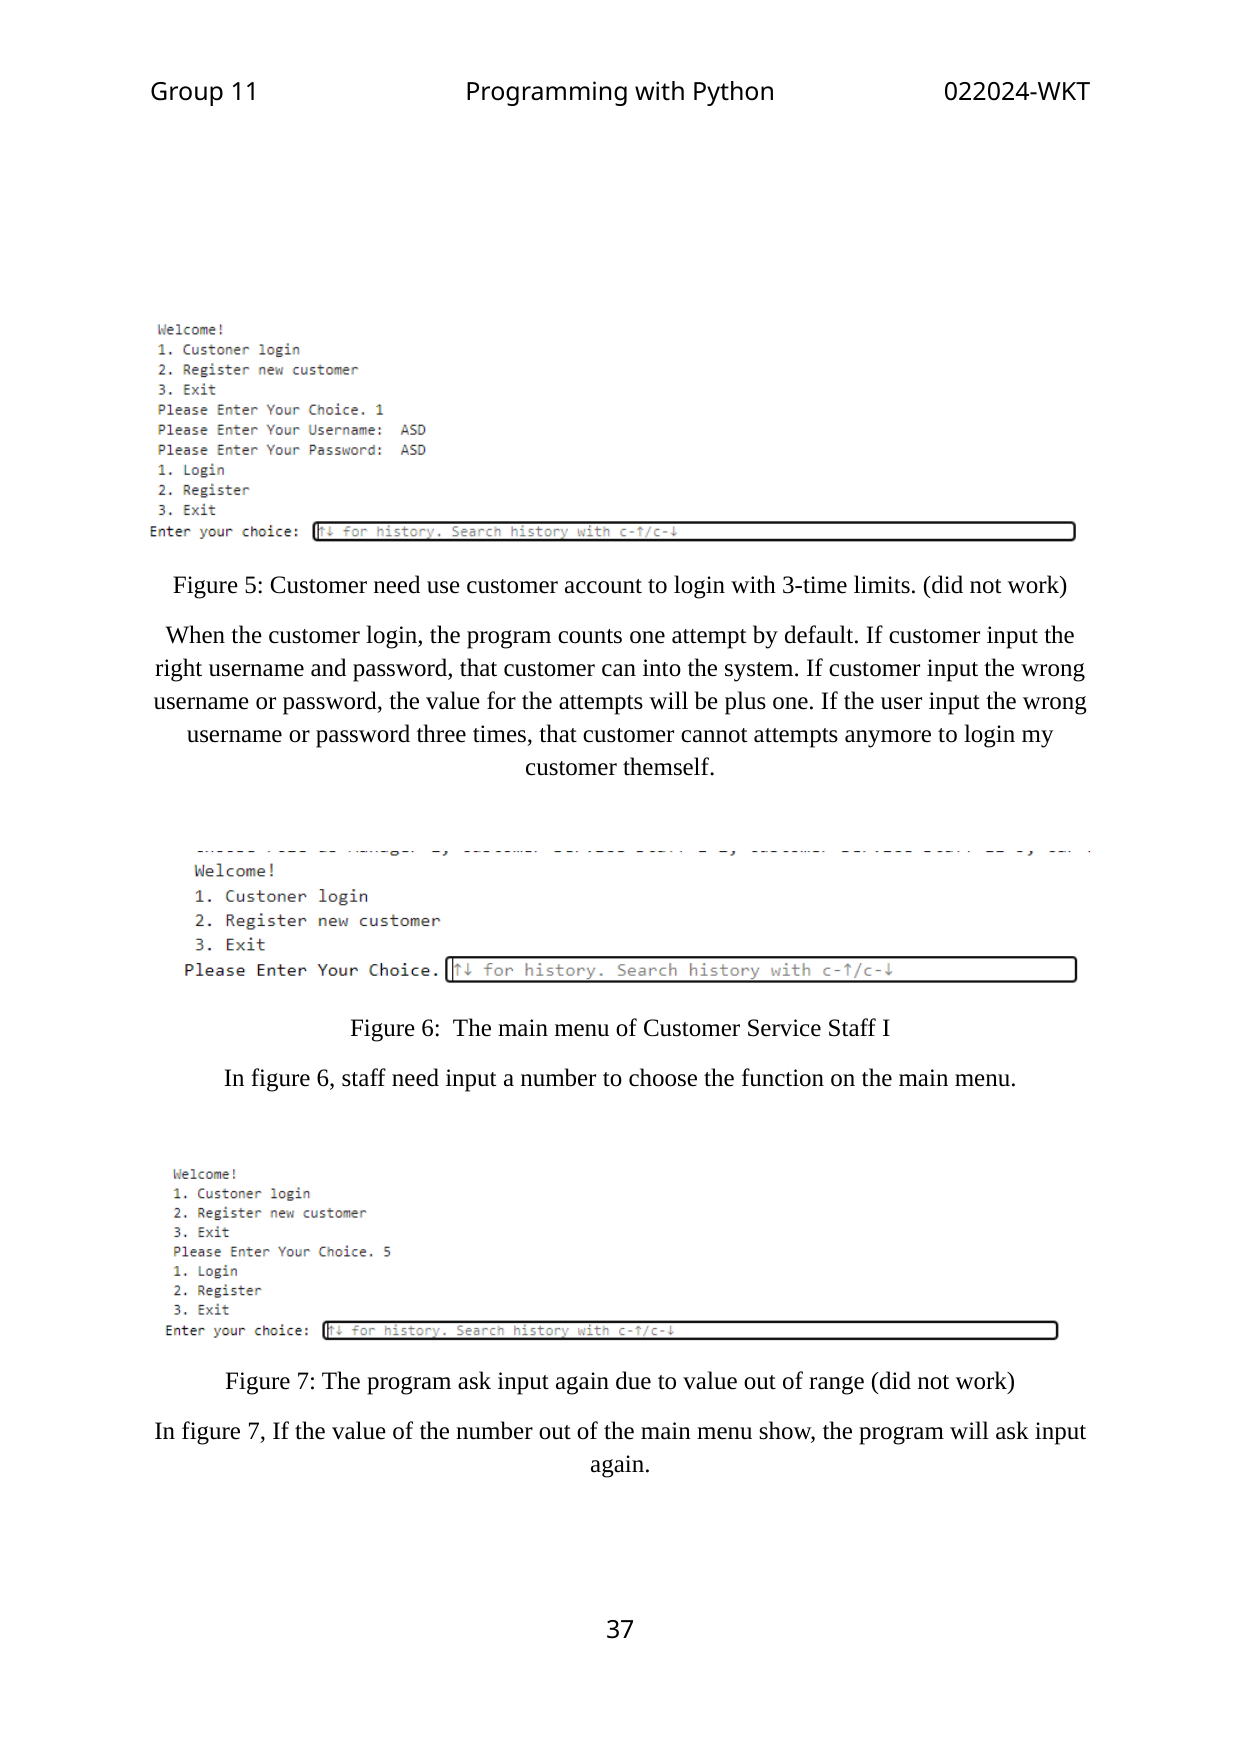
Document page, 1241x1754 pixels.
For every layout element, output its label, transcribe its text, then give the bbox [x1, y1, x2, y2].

picture [150, 851, 1091, 992]
text In figure 6, staff need input a number to choose the function on the main menu. [150, 1063, 1090, 1092]
text In figure 7, If the value of the number out of the main menu show, the program will ask input again. [150, 1416, 1090, 1478]
text Figure 5: Customer need use customer account to login with 3-time limits. (did not work) [150, 571, 1090, 599]
text When the customer login, the program counts one attempt by default. If customer input the right username and password, that customer can into the system. If customer input the wrong username or password, the value for the attempts will be plus one. If the user input the wrong username or password three times, that customer cannot attempts anymore to login my customer themself. [150, 620, 1090, 781]
picture [150, 1162, 1091, 1345]
text Figure 7: The program ask input again due to value out of range (did not work) [150, 1366, 1090, 1395]
text Figure 6: The main menu of Customer Service Staff I [150, 1013, 1090, 1042]
picture [150, 317, 1080, 549]
